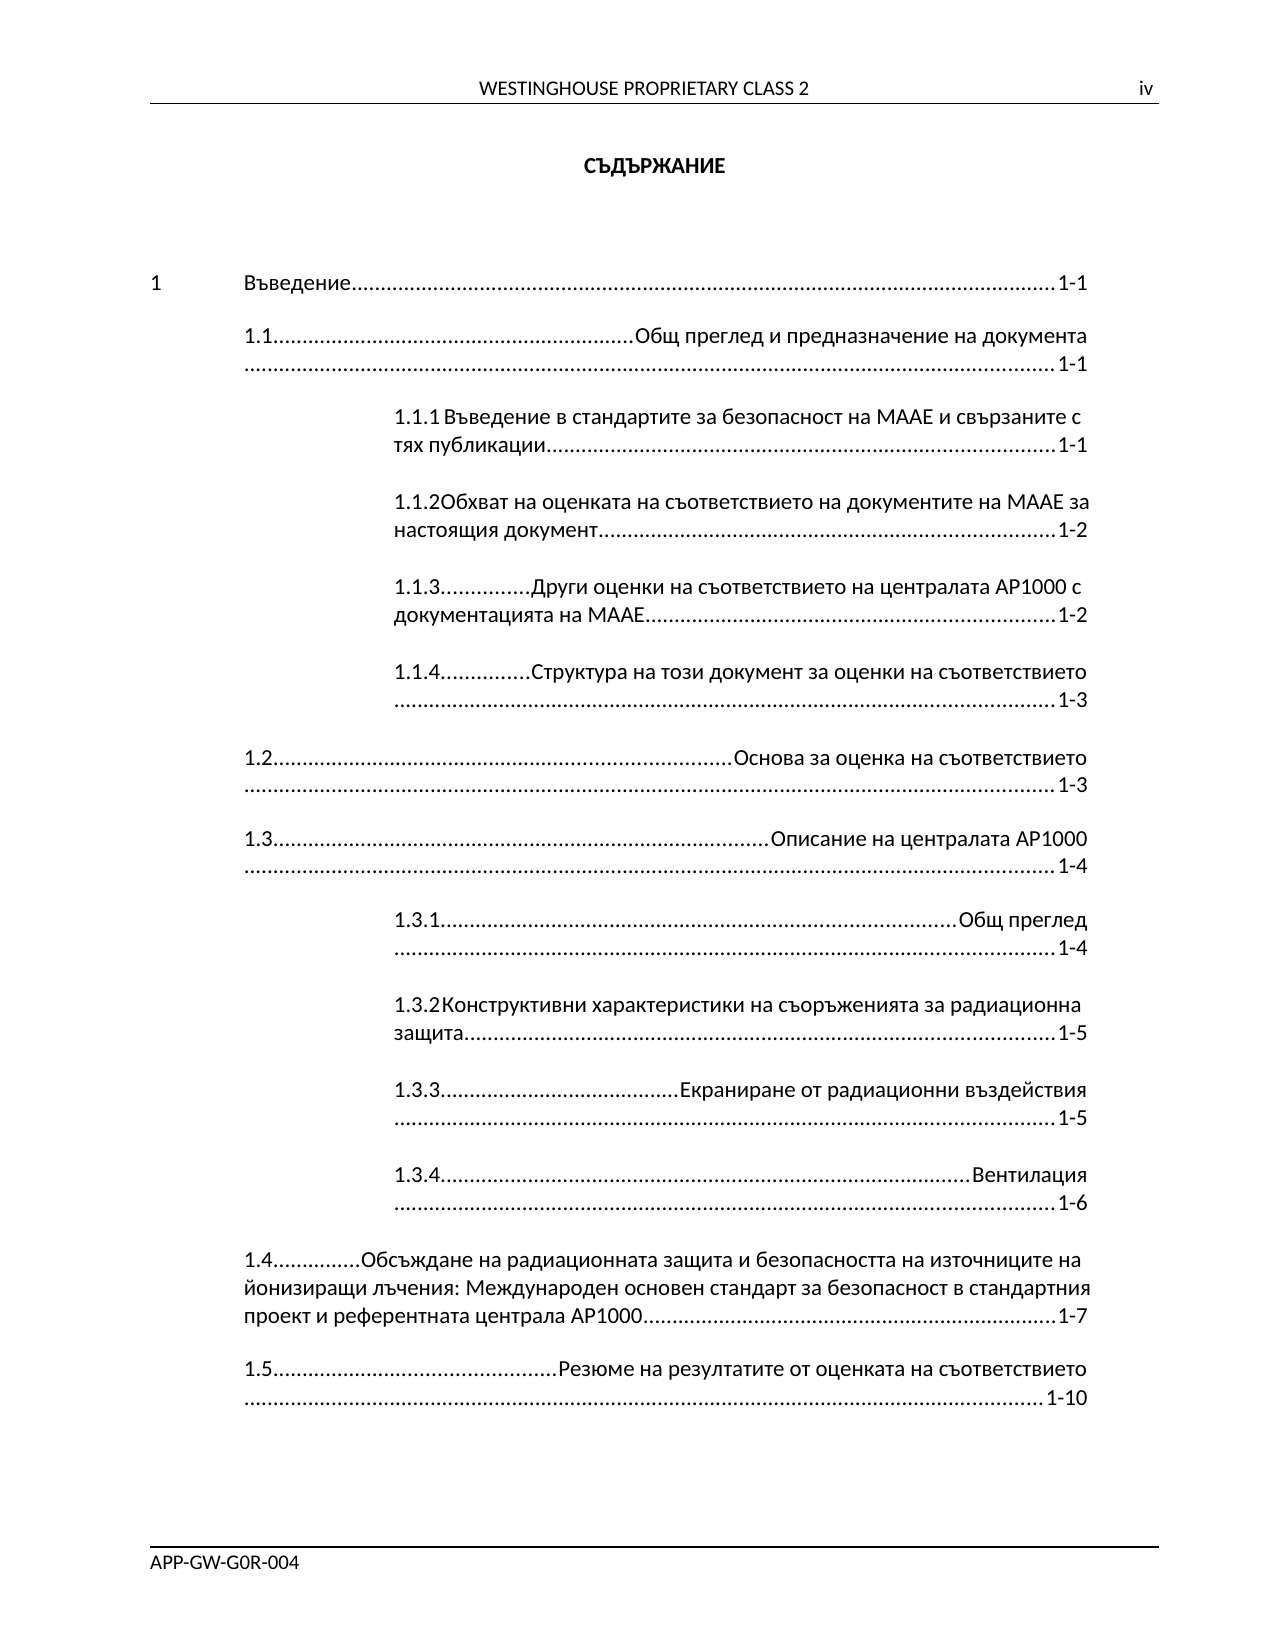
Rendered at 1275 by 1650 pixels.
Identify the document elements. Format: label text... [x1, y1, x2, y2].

text СЪДЪРЖАНИЕ [150, 150, 1159, 179]
